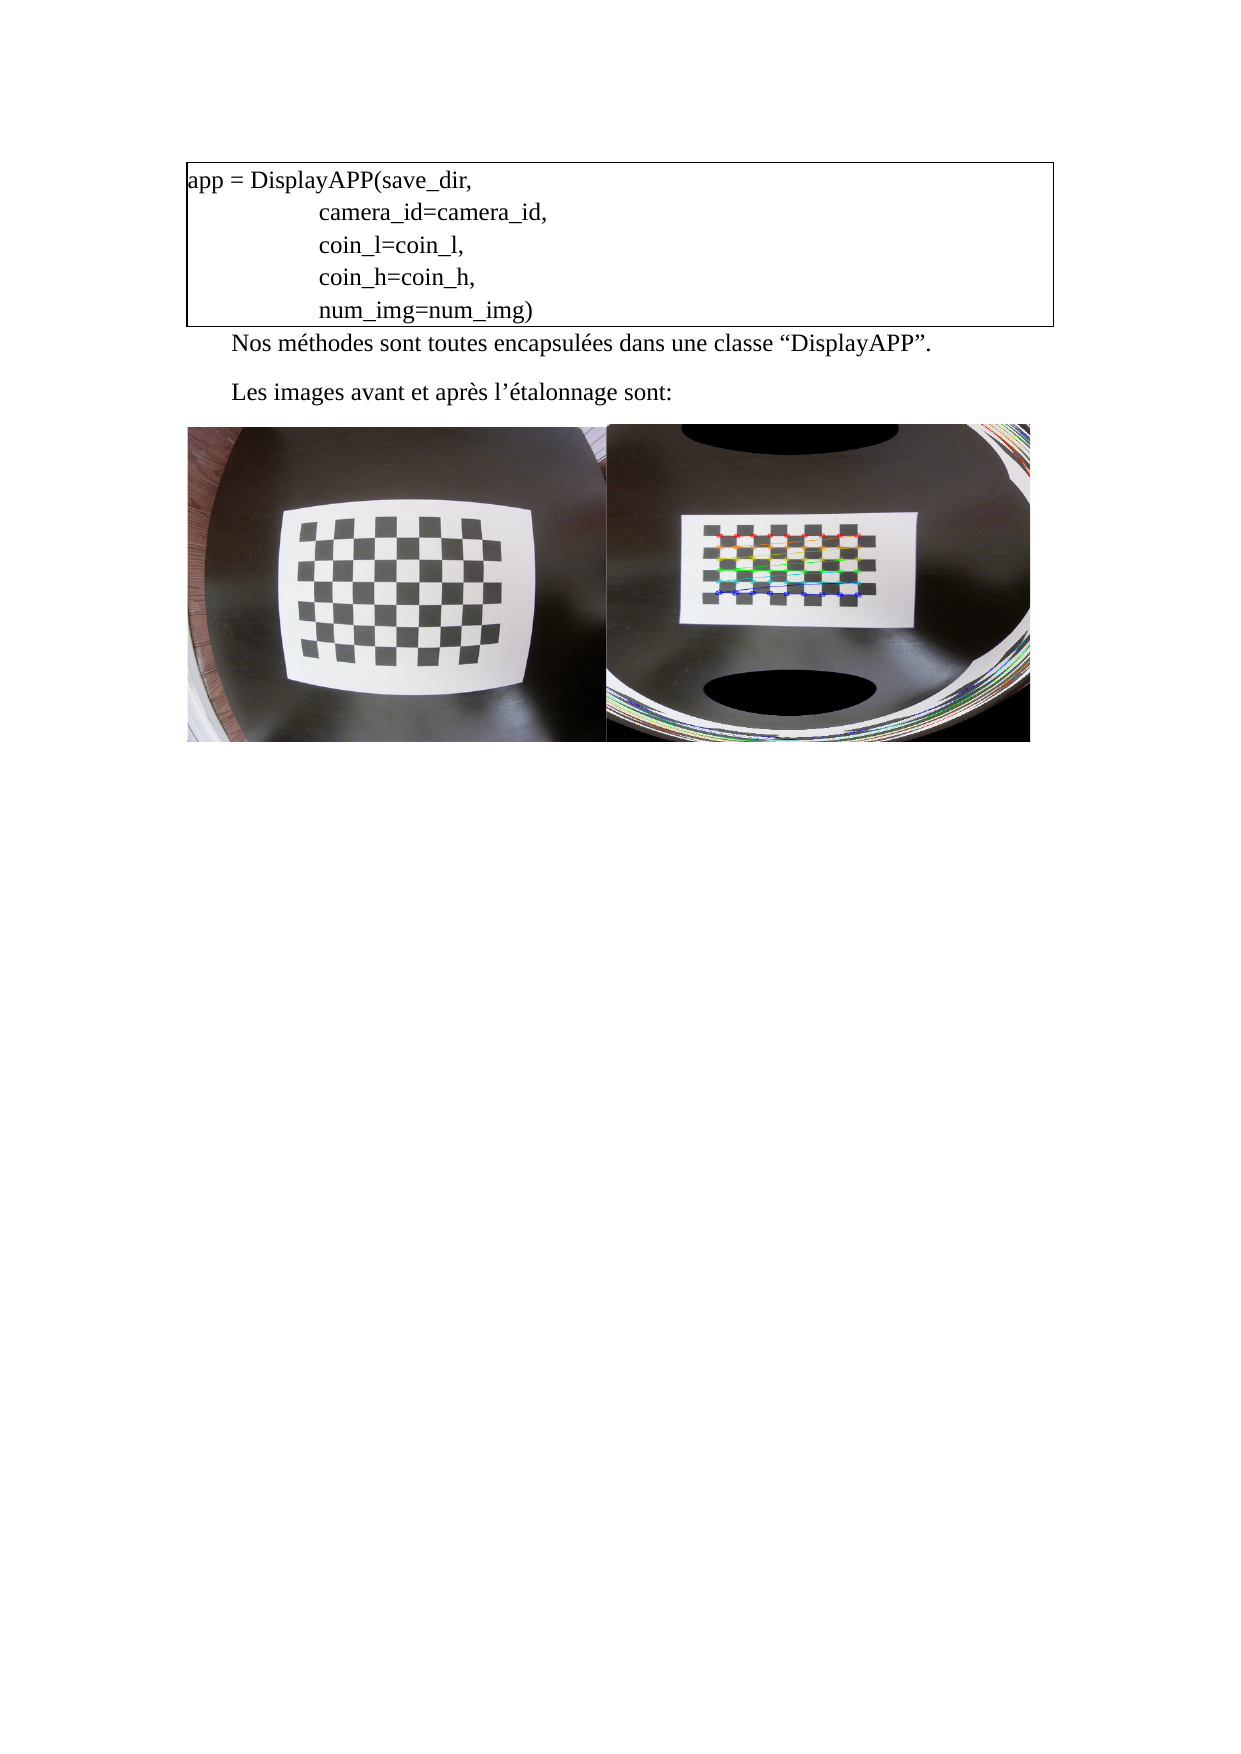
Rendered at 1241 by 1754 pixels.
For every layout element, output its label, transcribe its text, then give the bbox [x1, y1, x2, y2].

text camera_id=camera_id, [188, 196, 1053, 228]
text coin_l=coin_l, [188, 228, 1053, 261]
text Nos méthodes sont toutes encapsulées dans une classe “DisplayAPP”. [187, 327, 1053, 359]
text coin_h=coin_h, [188, 261, 1053, 292]
picture [187, 424, 1031, 742]
text app = DisplayAPP(save_dir, [188, 163, 1053, 196]
text num_img=num_img) [188, 292, 1053, 326]
text Les images avant et après l’étalonnage sont: [187, 375, 1053, 408]
